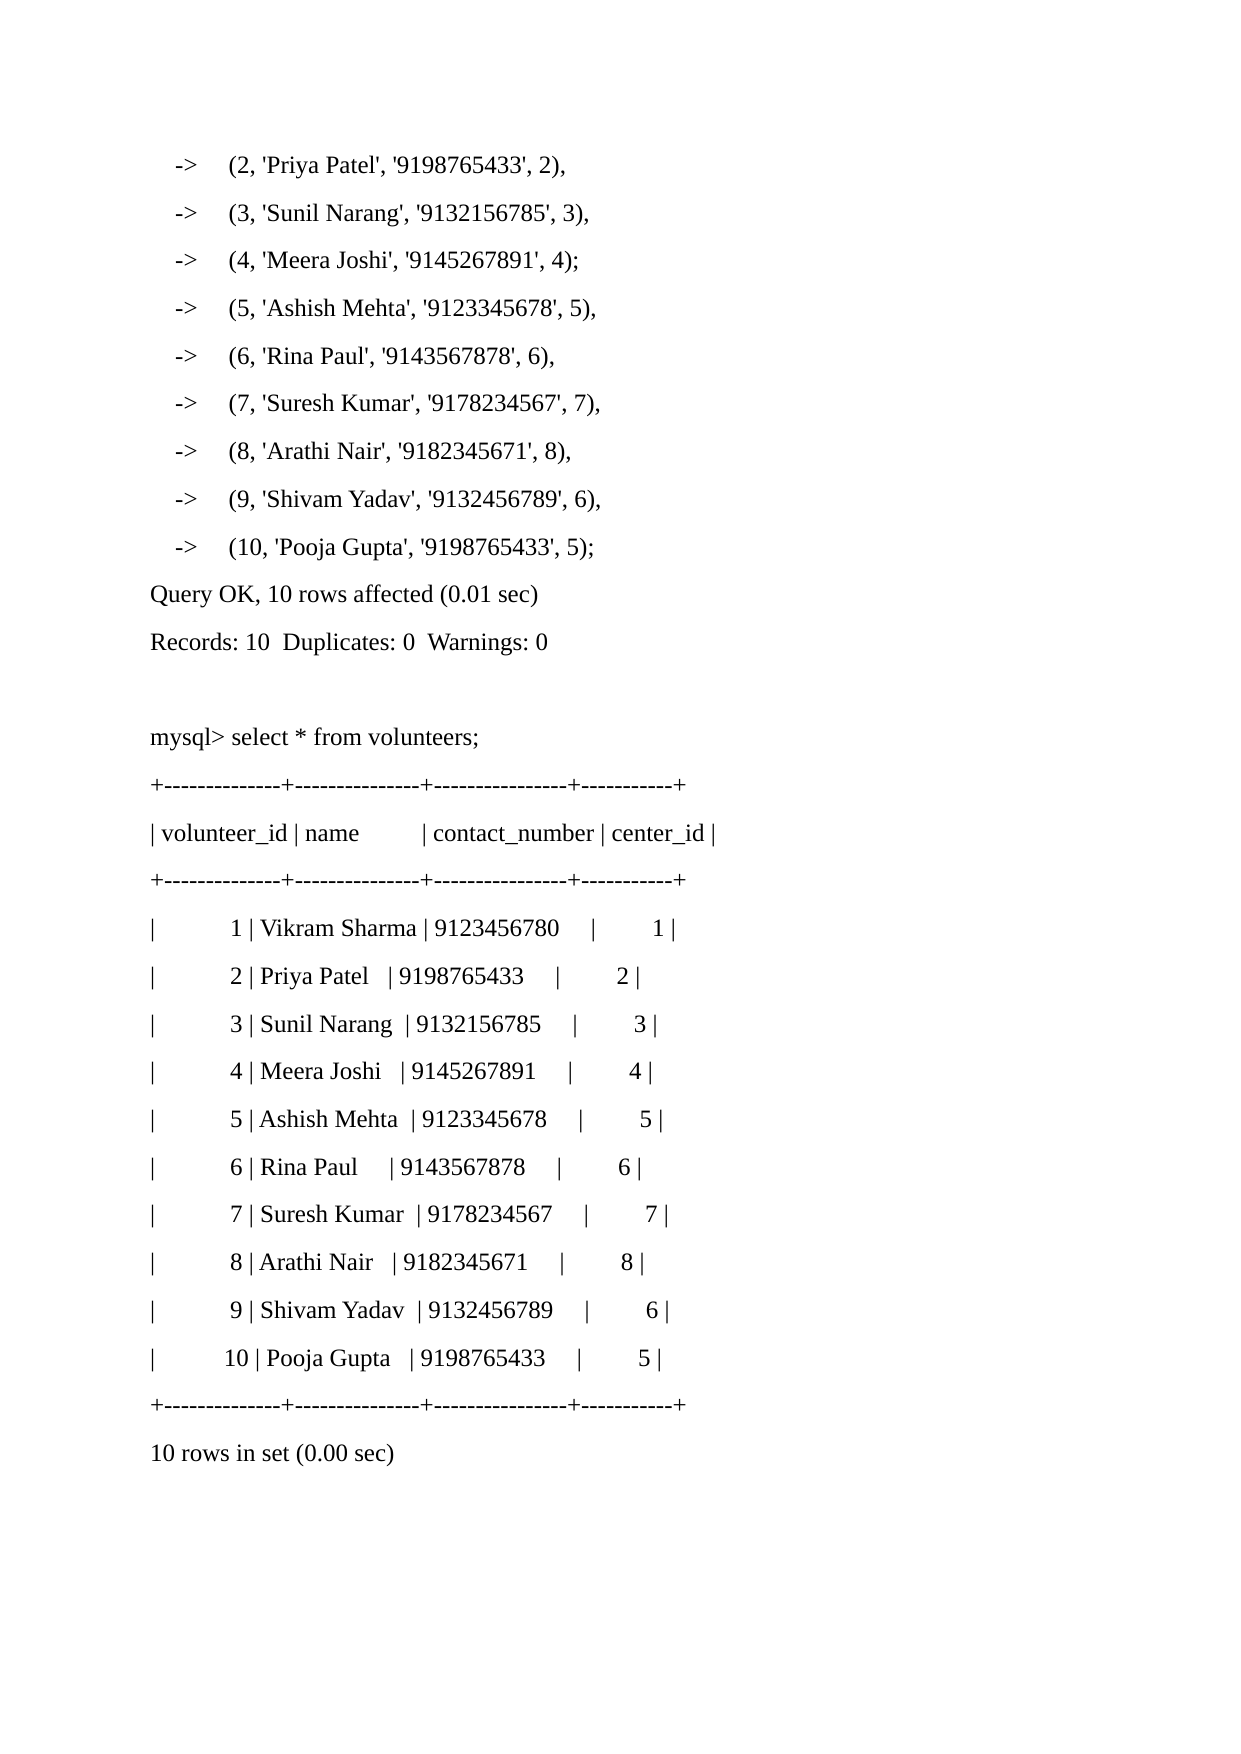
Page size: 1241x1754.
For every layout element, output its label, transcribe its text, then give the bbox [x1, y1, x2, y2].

text | 1 | Vikram Sharma | 9123456780 | 1 | [150, 913, 1090, 942]
text +--------------+---------------+----------------+-----------+ [150, 770, 1090, 799]
text +--------------+---------------+----------------+-----------+ [150, 1390, 1090, 1419]
text -> (3, 'Sunil Narang', '9132156785', 3), [150, 198, 1090, 226]
text Records: 10 Duplicates: 0 Warnings: 0 [150, 627, 1090, 656]
text | 7 | Suresh Kumar | 9178234567 | 7 | [150, 1199, 1090, 1228]
text | 2 | Priya Patel | 9198765433 | 2 | [150, 961, 1090, 990]
text -> (4, 'Meera Joshi', '9145267891', 4); [150, 245, 1090, 274]
text +--------------+---------------+----------------+-----------+ [150, 866, 1090, 894]
text | 9 | Shivam Yadav | 9132456789 | 6 | [150, 1295, 1090, 1324]
text -> (8, 'Arathi Nair', '9182345671', 8), [150, 436, 1090, 465]
text | 10 | Pooja Gupta | 9198765433 | 5 | [150, 1343, 1090, 1371]
text | volunteer_id | name | contact_number | center_id | [150, 818, 1090, 847]
text -> (2, 'Priya Patel', '9198765433', 2), [150, 150, 1090, 179]
text | 4 | Meera Joshi | 9145267891 | 4 | [150, 1056, 1090, 1085]
text | 3 | Sunil Narang | 9132156785 | 3 | [150, 1009, 1090, 1037]
text -> (10, 'Pooja Gupta', '9198765433', 5); [150, 532, 1090, 560]
text 10 rows in set (0.00 sec) [150, 1438, 1090, 1467]
text -> (9, 'Shivam Yadav', '9132456789', 6), [150, 484, 1090, 513]
text -> (7, 'Suresh Kumar', '9178234567', 7), [150, 388, 1090, 417]
text -> (6, 'Rina Paul', '9143567878', 6), [150, 341, 1090, 369]
text | 6 | Rina Paul | 9143567878 | 6 | [150, 1152, 1090, 1181]
text | 8 | Arathi Nair | 9182345671 | 8 | [150, 1247, 1090, 1276]
text Query OK, 10 rows affected (0.01 sec) [150, 579, 1090, 608]
text -> (5, 'Ashish Mehta', '9123345678', 5), [150, 293, 1090, 322]
text | 5 | Ashish Mehta | 9123345678 | 5 | [150, 1104, 1090, 1133]
text mysql> select * from volunteers; [150, 722, 1090, 751]
